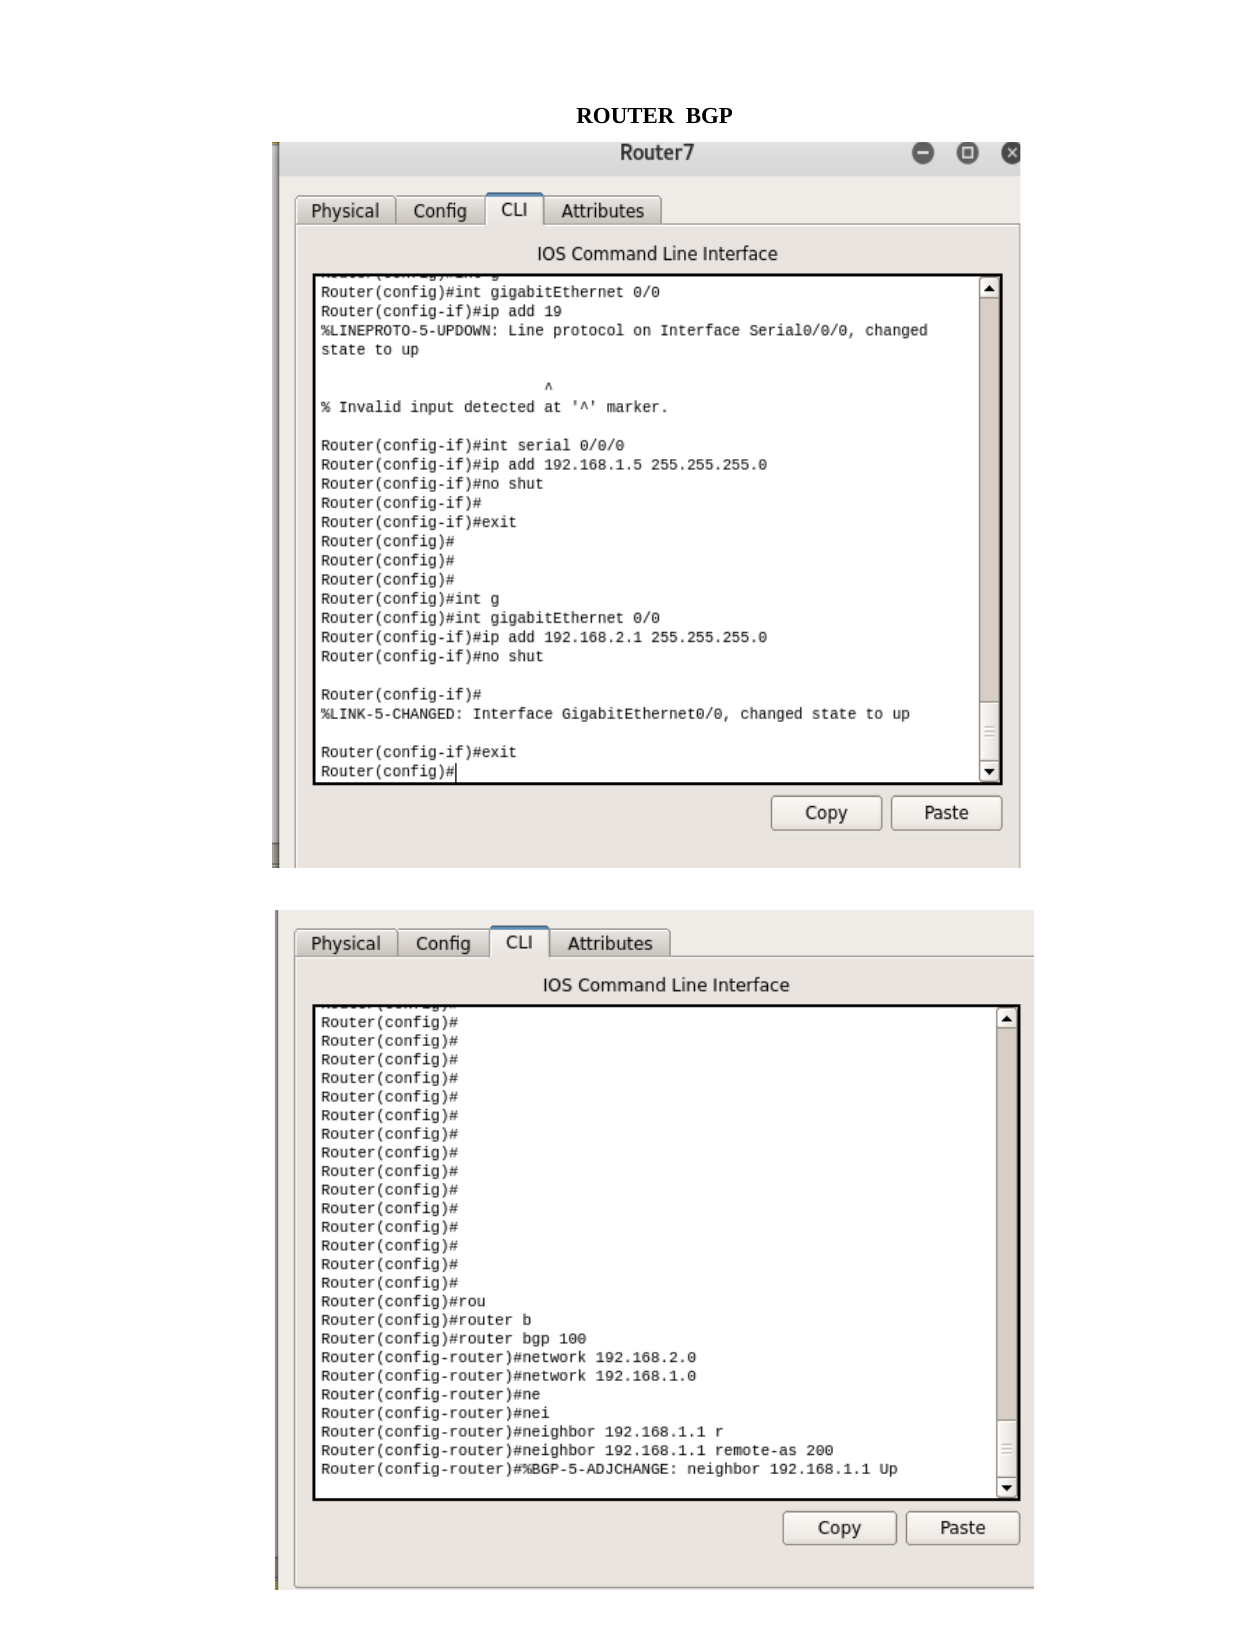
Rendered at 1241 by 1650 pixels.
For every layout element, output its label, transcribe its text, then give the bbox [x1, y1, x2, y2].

picture [274, 910, 1035, 1590]
picture [272, 142, 1021, 868]
text ROUTER BGP [150, 103, 1159, 128]
